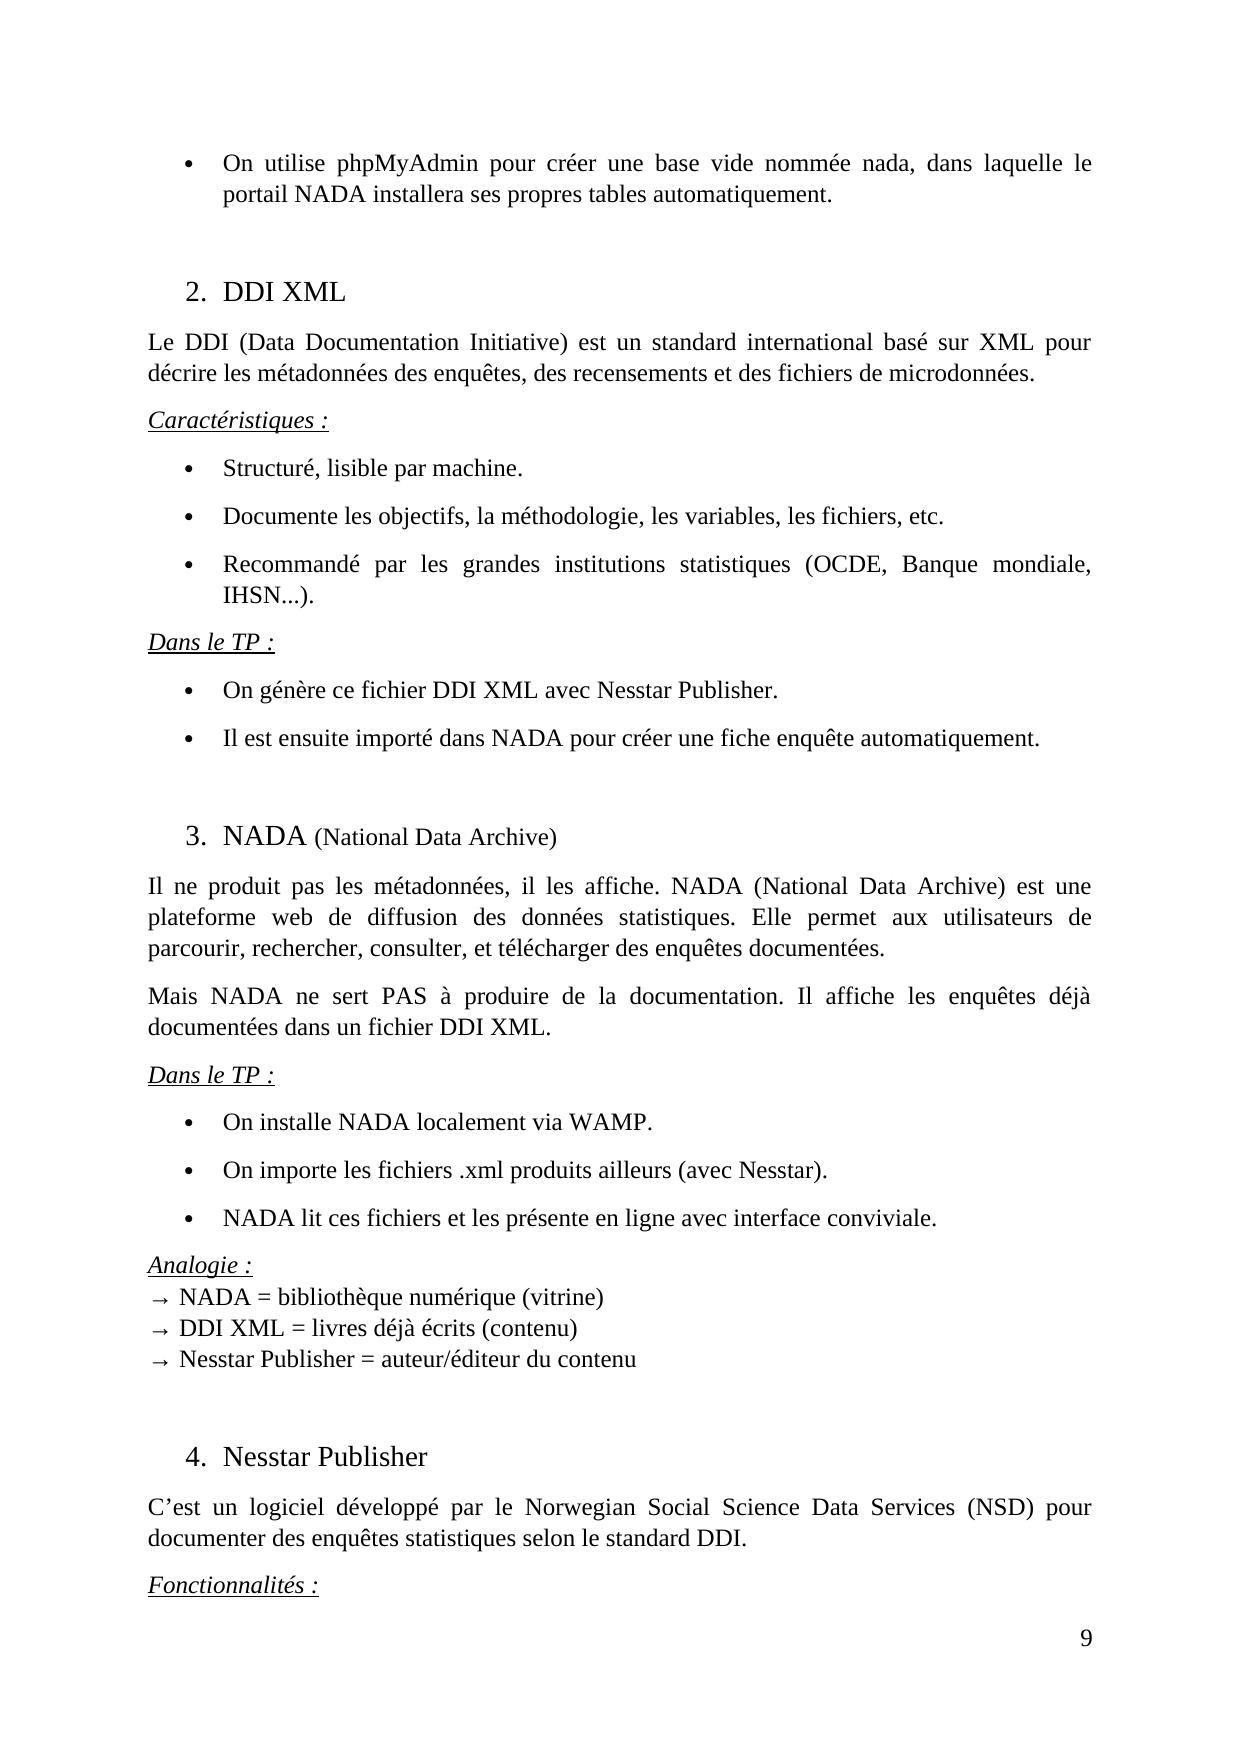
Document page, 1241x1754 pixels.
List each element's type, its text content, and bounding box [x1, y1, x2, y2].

list On génère ce fichier DDI XML avec Nesstar Publisher. [185, 675, 1093, 704]
list NADA (National Data Archive) [185, 818, 1093, 852]
text Dans le TP : [148, 627, 1093, 656]
list On utilise phpMyAdmin pour créer une base vide nommée nada, dans laquelle le portail NADA installera ses propres tables automatiquement. [185, 148, 1093, 207]
list DDI XML [185, 274, 1093, 308]
text Analogie : → NADA = bibliothèque numérique (vitrine) → DDI XML = livres déjà écrits (contenu) → Nesstar Publisher = auteur/éditeur du contenu [148, 1251, 1093, 1372]
list Documente les objectifs, la méthodologie, les variables, les fichiers, etc. [185, 501, 1093, 530]
text Fonctionnalités : [148, 1571, 1093, 1599]
text Mais NADA ne sert PAS à produire de la documentation. Il affiche les enquêtes déjà documentées dans un fichier DDI XML. [148, 981, 1093, 1041]
list Recommandé par les grandes institutions statistiques (OCDE, Banque mondiale, IHSN...). [185, 549, 1093, 608]
text Dans le TP : [148, 1060, 1093, 1088]
list NADA lit ces fichiers et les présente en ligne avec interface conviviale. [185, 1203, 1093, 1232]
text C’est un logiciel développé par le Norwegian Social Science Data Services (NSD) pour documenter des enquêtes statistiques selon le standard DDI. [148, 1492, 1093, 1552]
text Il ne produit pas les métadonnées, il les affiche. NADA (National Data Archive) est une plateforme web de diffusion des données statistiques. Elle permet aux utilisateurs de parcourir, rechercher, consulter, et télécharger des enquêtes documentées. [148, 871, 1093, 962]
text Le DDI (Data Documentation Initiative) est un standard international basé sur XML pour décrire les métadonnées des enquêtes, des recensements et des fichiers de microdonnées. [148, 327, 1093, 387]
list Nesstar Publisher [185, 1439, 1093, 1473]
text Caractéristiques : [148, 406, 1093, 434]
list On importe les fichiers .xml produits ailleurs (avec Nesstar). [185, 1155, 1093, 1184]
list Il est ensuite importé dans NADA pour créer une fiche enquête automatiquement. [185, 723, 1093, 752]
list On installe NADA localement via WAMP. [185, 1107, 1093, 1136]
list Structuré, lisible par machine. [185, 453, 1093, 482]
